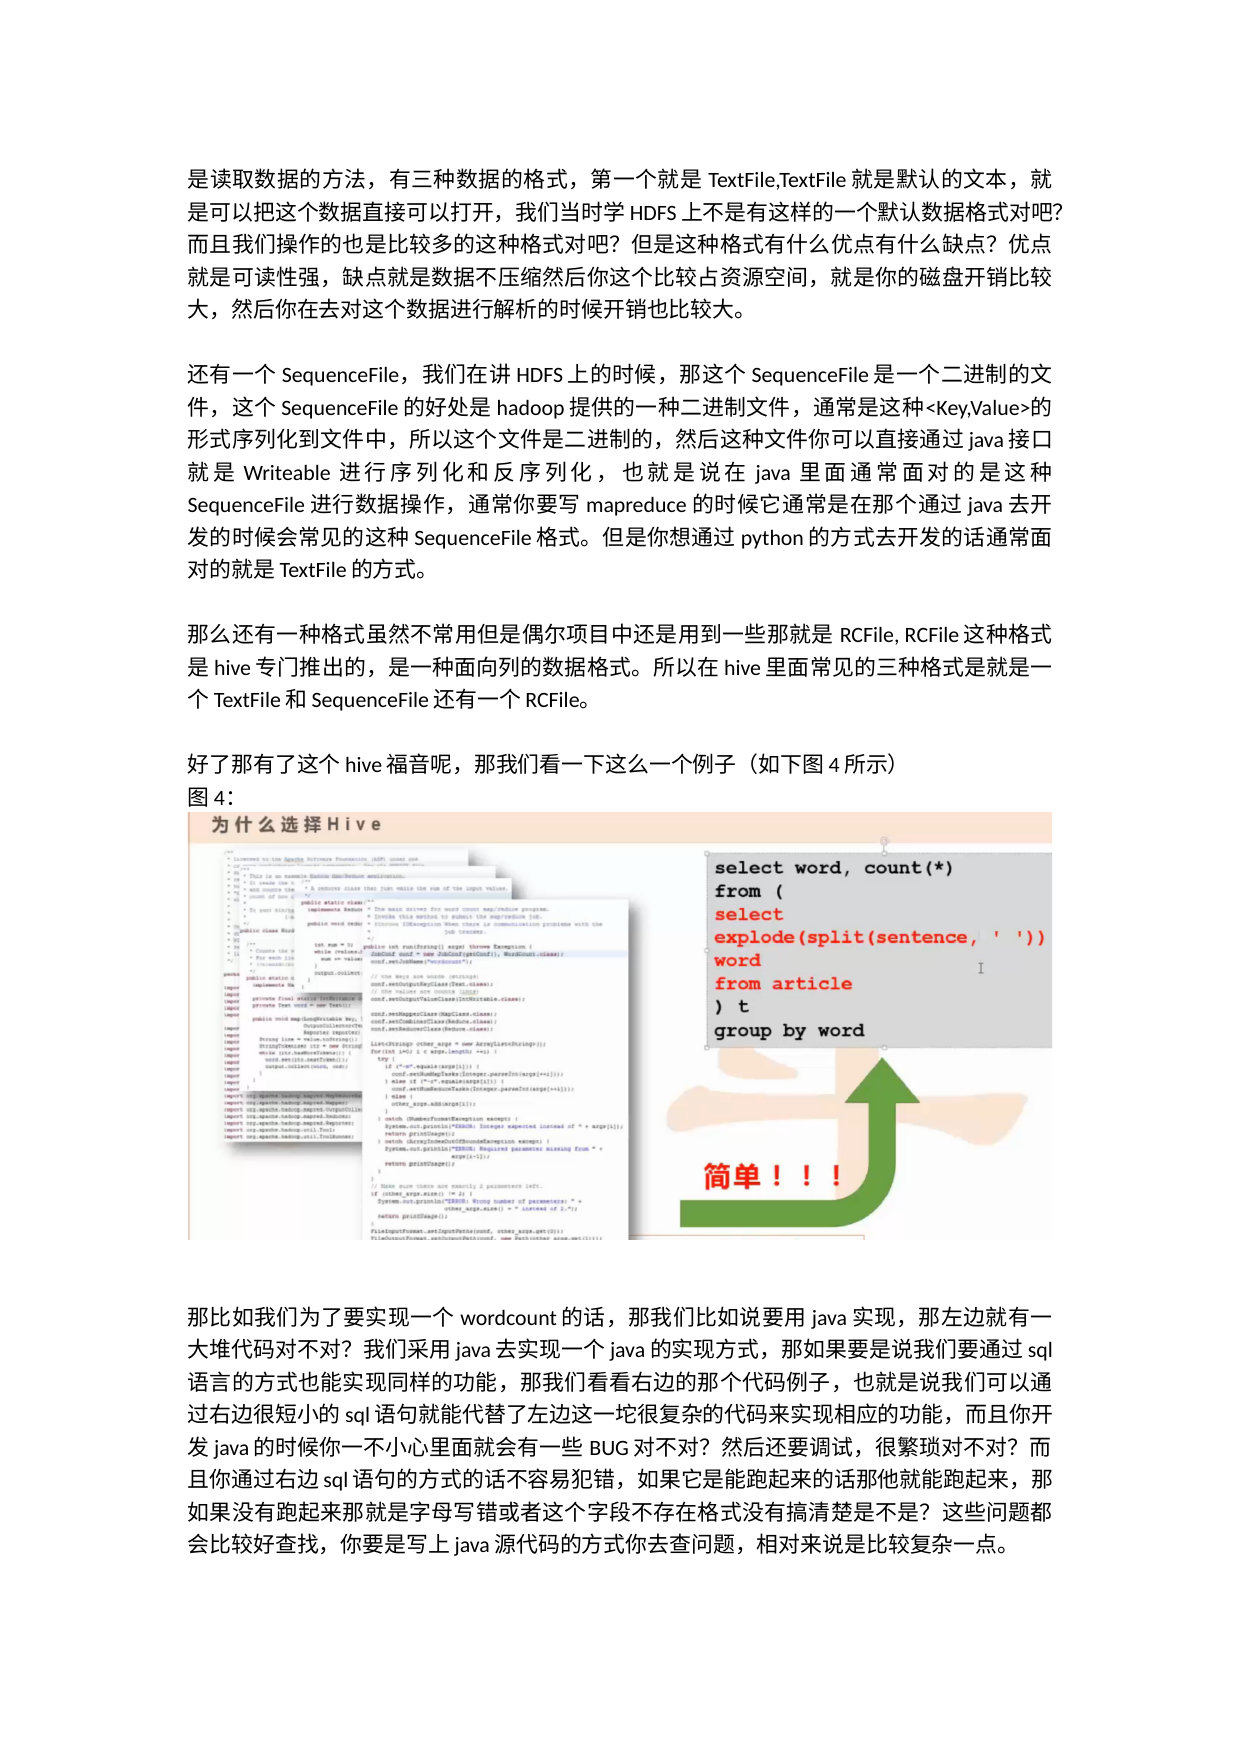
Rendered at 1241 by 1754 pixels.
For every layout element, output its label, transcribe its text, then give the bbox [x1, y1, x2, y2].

picture [187, 812, 1053, 1240]
text 那么还有一种格式虽然不常用但是偶尔项目中还是用到一些那就是RCFile, RCFile这种格式是hive专门推出的，是一种面向列的数据格式。所以在hive里面常见的三种格式是就是一个TextFile和SequenceFile还有一个RCFile。 [187, 617, 1053, 714]
text 图4： [187, 779, 1053, 812]
text 那比如我们为了要实现一个wordcount的话，那我们比如说要用java实现，那左边就有一大堆代码对不对？我们采用java去实现一个java的实现方式，那如果要是说我们要通过sql语言的方式也能实现同样的功能，那我们看看右边的那个代码例子，也就是说我们可以通过右边很短小的sql语句就能代替了左边这一坨很复杂的代码来实现相应的功能，而且你开发java的时候你一不小心里面就会有一些BUG对不对？然后还要调试，很繁琐对不对？而且你通过右边sql语句的方式的话不容易犯错，如果它是能跑起来的话那他就能跑起来，那如果没有跑起来那就是字母写错或者这个字段不存在格式没有搞清楚是不是？这些问题都会比较好查找，你要是写上java源代码的方式你去查问题，相对来说是比较复杂一点。 [187, 1299, 1053, 1559]
text 好了那有了这个hive福音呢，那我们看一下这么一个例子（如下图4所示） [187, 747, 1053, 779]
text 还有一个SequenceFile，我们在讲HDFS上的时候，那这个SequenceFile是一个二进制的文件，这个SequenceFile的好处是hadoop提供的一种二进制文件，通常是这种<Key,Value>的形式序列化到文件中，所以这个文件是二进制的，然后这种文件你可以直接通过java接口就是Writeable进行序列化和反序列化，也就是说在java里面通常面对的是这种SequenceFile进行数据操作，通常你要写mapreduce的时候它通常是在那个通过java去开发的时候会常见的这种SequenceFile格式。但是你想通过python的方式去开发的话通常面对的就是TextFile的方式。 [187, 357, 1053, 584]
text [187, 162, 1053, 324]
